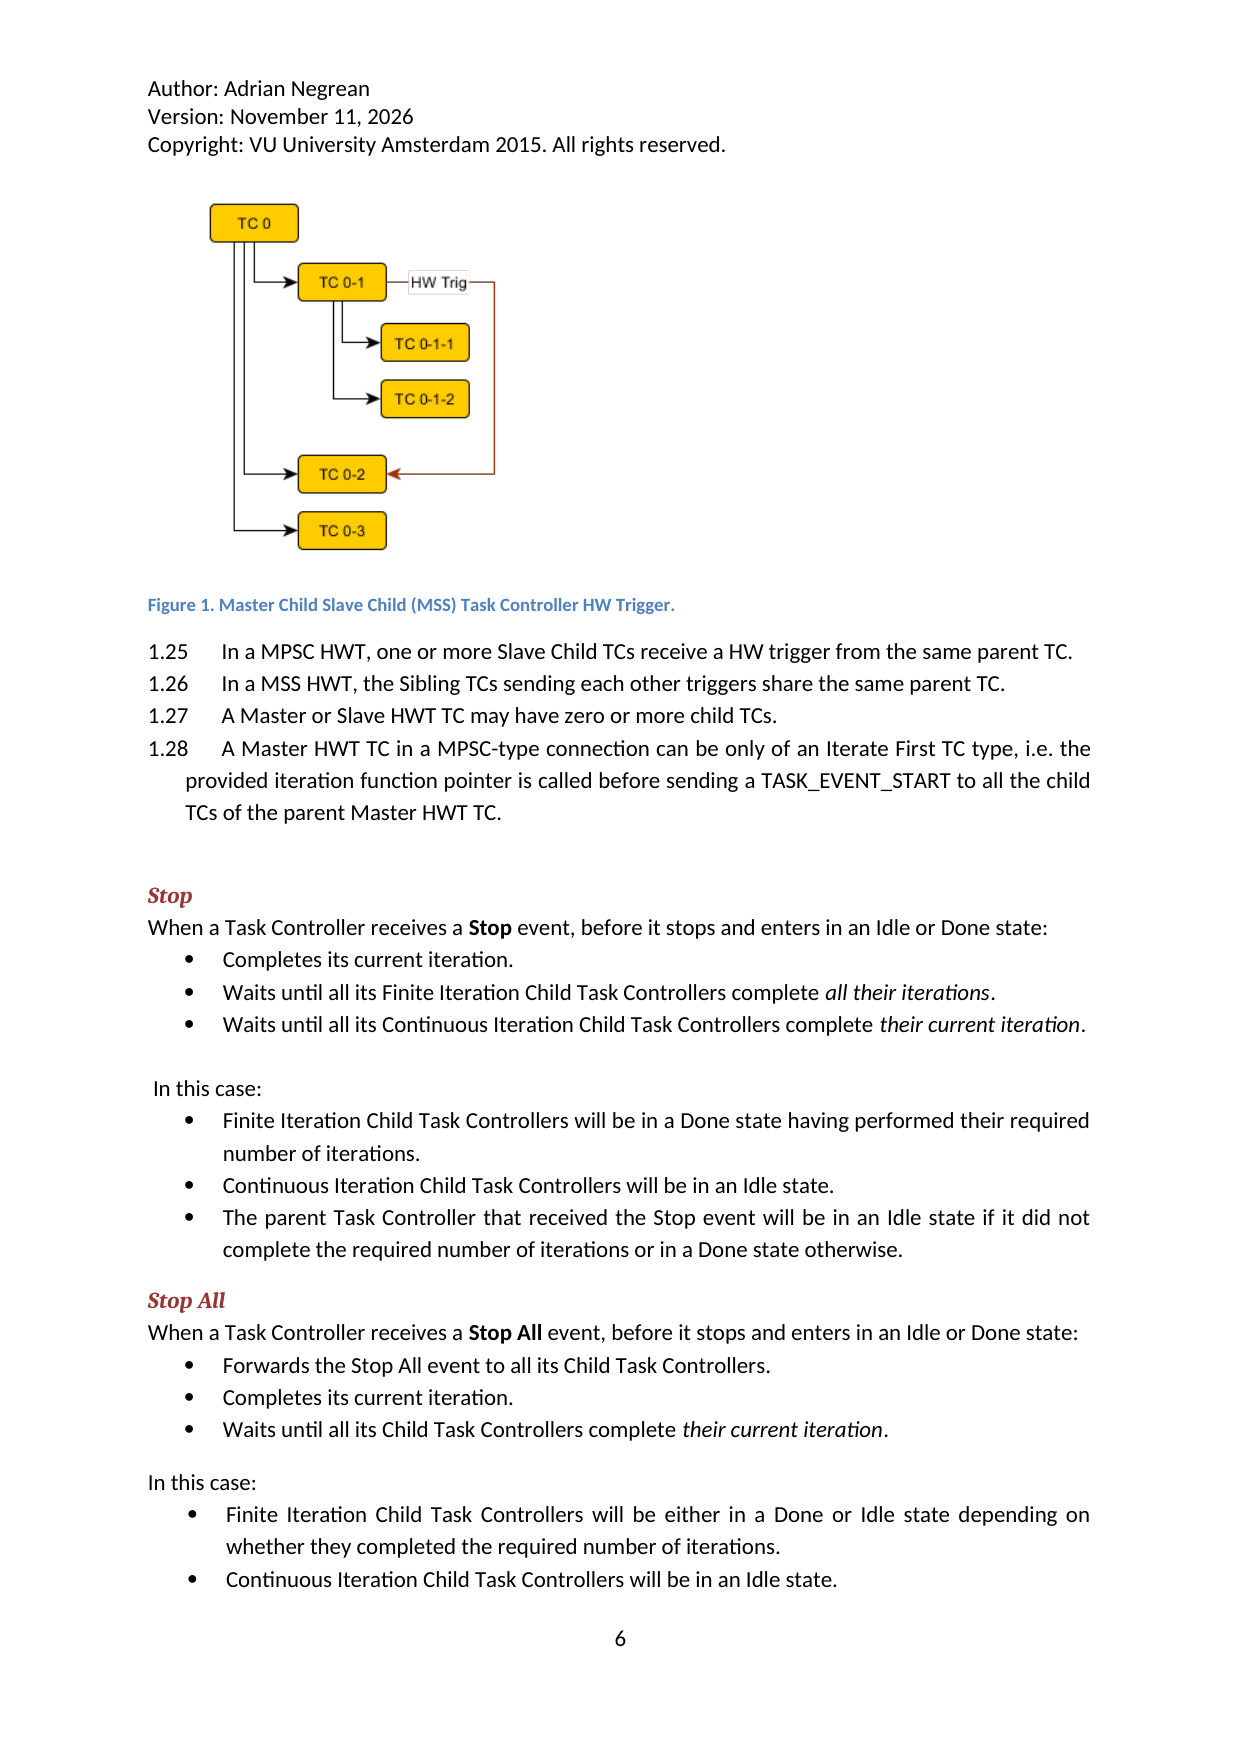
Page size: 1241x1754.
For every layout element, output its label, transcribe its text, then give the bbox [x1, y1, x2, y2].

subtitle Stop [148, 883, 1093, 909]
text When a Task Controller receives a Stop All event, before it stops and enters in an Idle or Done state: [148, 1318, 1093, 1347]
subtitle Stop All [148, 1288, 1093, 1315]
list A Master or Slave HWT TC may have zero or more child TCs. [148, 701, 1093, 729]
list Completes its current iteration. [185, 1383, 1093, 1411]
list In a MSS HWT, the Sibling TCs sending each other triggers share the same parent TC. [148, 669, 1093, 697]
list A Master HWT TC in a MPSC-type connection can be only of an Iterate First TC type, i.e. the provided iteration function pointer is called before sending a TASK_EVENT_START to all the child TCs of the parent Master HWT TC. [148, 734, 1093, 826]
list Finite Iteration Child Task Controllers will be either in a Done or Idle state depending on whether they completed the required number of iterations. [188, 1500, 1093, 1561]
list In a MPSC HWT, one or more Slave Child TCs receive a HW trigger from the same parent TC. [148, 637, 1093, 665]
text In this case: [148, 1468, 1093, 1496]
list Waits until all its Child Task Controllers complete their current iteration. [185, 1415, 1093, 1443]
list Waits until all its Finite Iteration Child Task Controllers complete all their iterations. [185, 978, 1093, 1006]
list In this case: [148, 1074, 1093, 1102]
list The parent Task Controller that received the Stop event will be in an Idle state if it did not complete the required number of iterations or in a Done state otherwise. [185, 1203, 1093, 1263]
text When a Task Controller receives a Stop event, before it stops and enters in an Idle or Done state: [148, 913, 1093, 941]
list Waits until all its Continuous Iteration Child Task Controllers complete their current iteration. [185, 1010, 1093, 1038]
list Continuous Iteration Child Task Controllers will be in an Idle state. [188, 1565, 1093, 1593]
list Continuous Iteration Child Task Controllers will be in an Idle state. [185, 1171, 1093, 1199]
list Completes its current iteration. [185, 946, 1093, 974]
list Finite Iteration Child Task Controllers will be in a Done state having performed their required number of iterations. [185, 1107, 1093, 1167]
list Forwards the Stop All event to all its Child Task Controllers. [185, 1351, 1093, 1379]
picture [192, 185, 514, 569]
